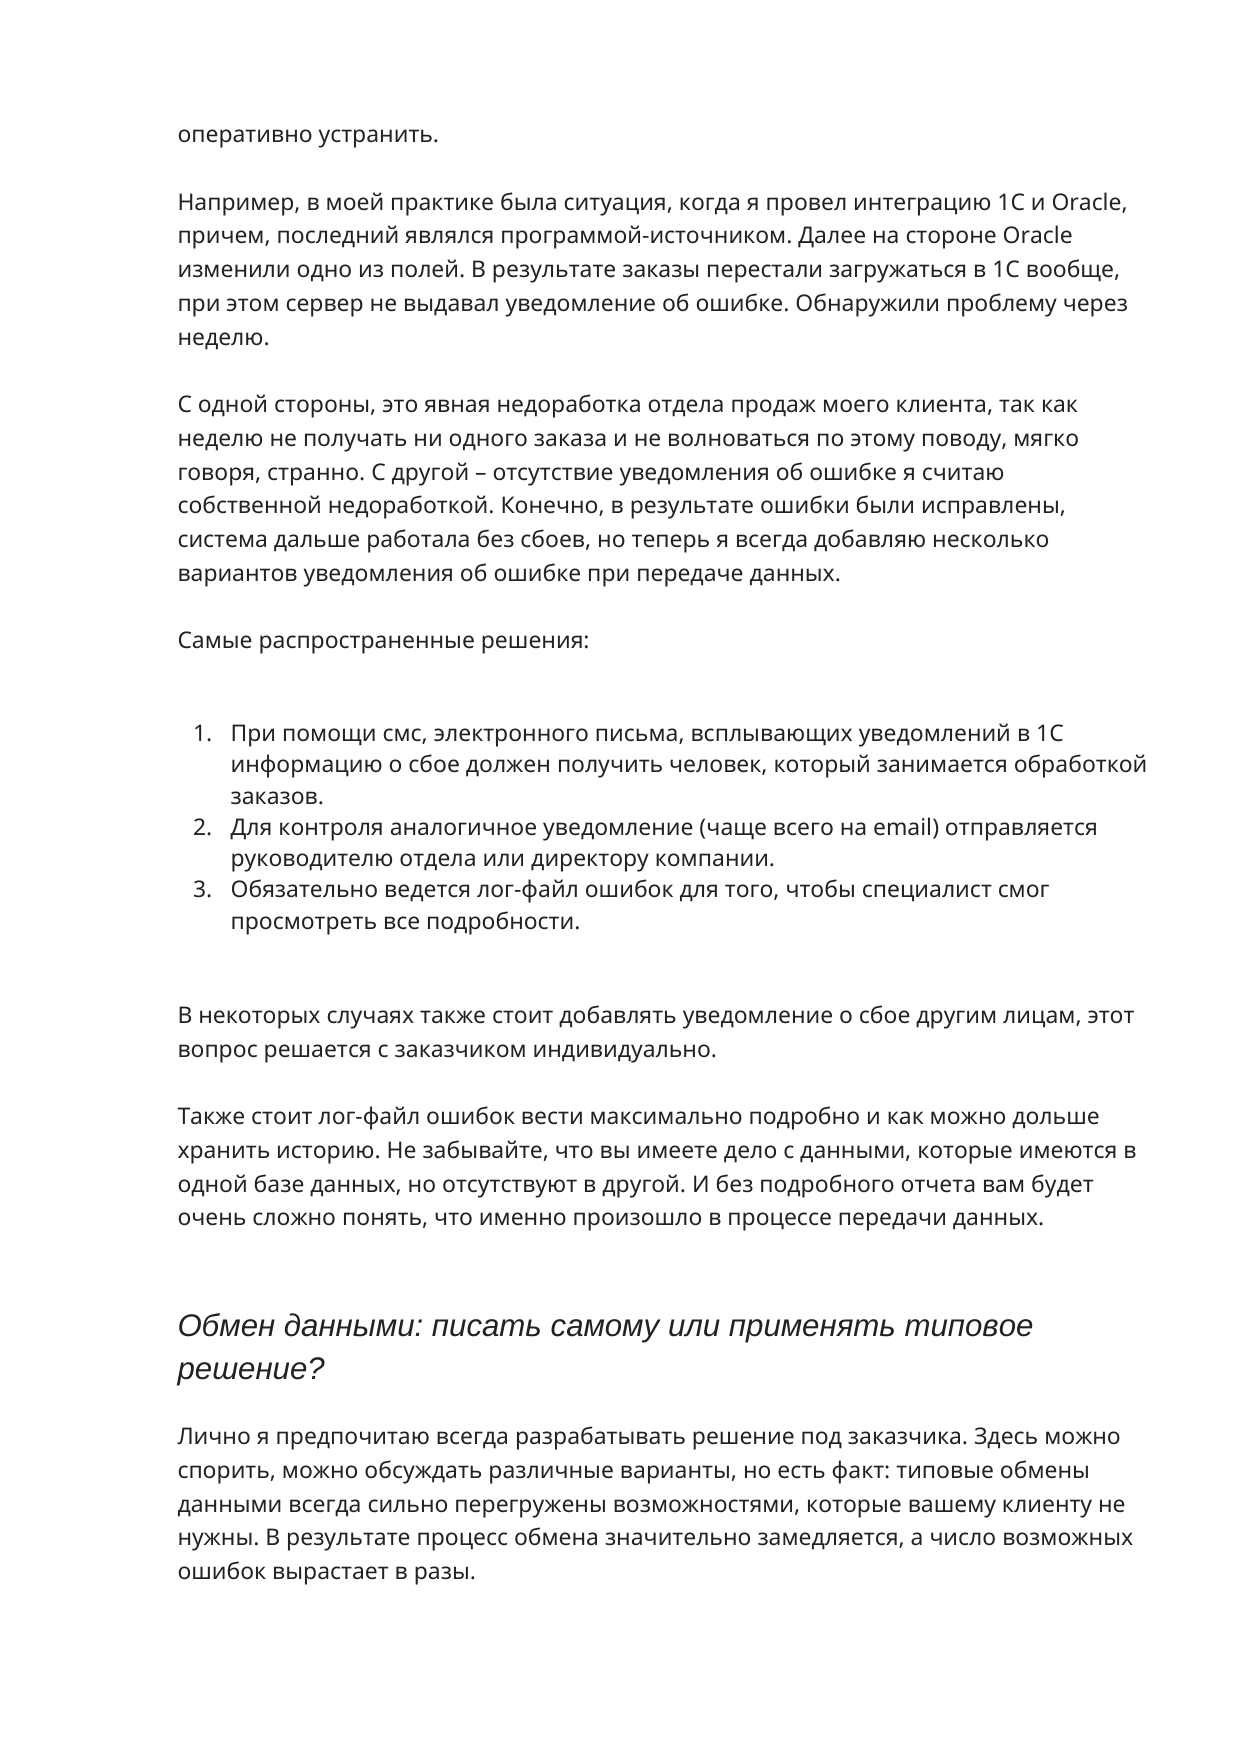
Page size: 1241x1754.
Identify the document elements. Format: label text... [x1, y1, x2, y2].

text В некоторых случаях также стоит добавлять уведомление о сбое другим лицам, этот вопрос решается с заказчиком индивидуально. Также стоит лог-файл ошибок вести максимально подробно и как можно дольше хранить историю. Не забывайте, что вы имеете дело с данными, которые имеются в одной базе данных, но отсутствуют в другой. И без подробного отчета вам будет очень сложно понять, что именно произошло в процессе передачи данных. [177, 965, 1152, 1297]
list Для контроля аналогичное уведомление (чаще всего на email) отправляется руководителю отдела или директору компании. [193, 811, 1152, 873]
list При помощи смс, электронного письма, всплывающих уведомлений в 1С информацию о сбое должен получить человек, который занимается обработкой заказов. [193, 717, 1152, 811]
subtitle Обмен данными: писать самому или применять типовое решение? [177, 1299, 1152, 1386]
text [177, 1386, 1152, 1620]
list Обязательно ведется лог-файл ошибок для того, чтобы специалист смог просмотреть все подробности. [193, 873, 1152, 936]
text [177, 118, 1152, 686]
